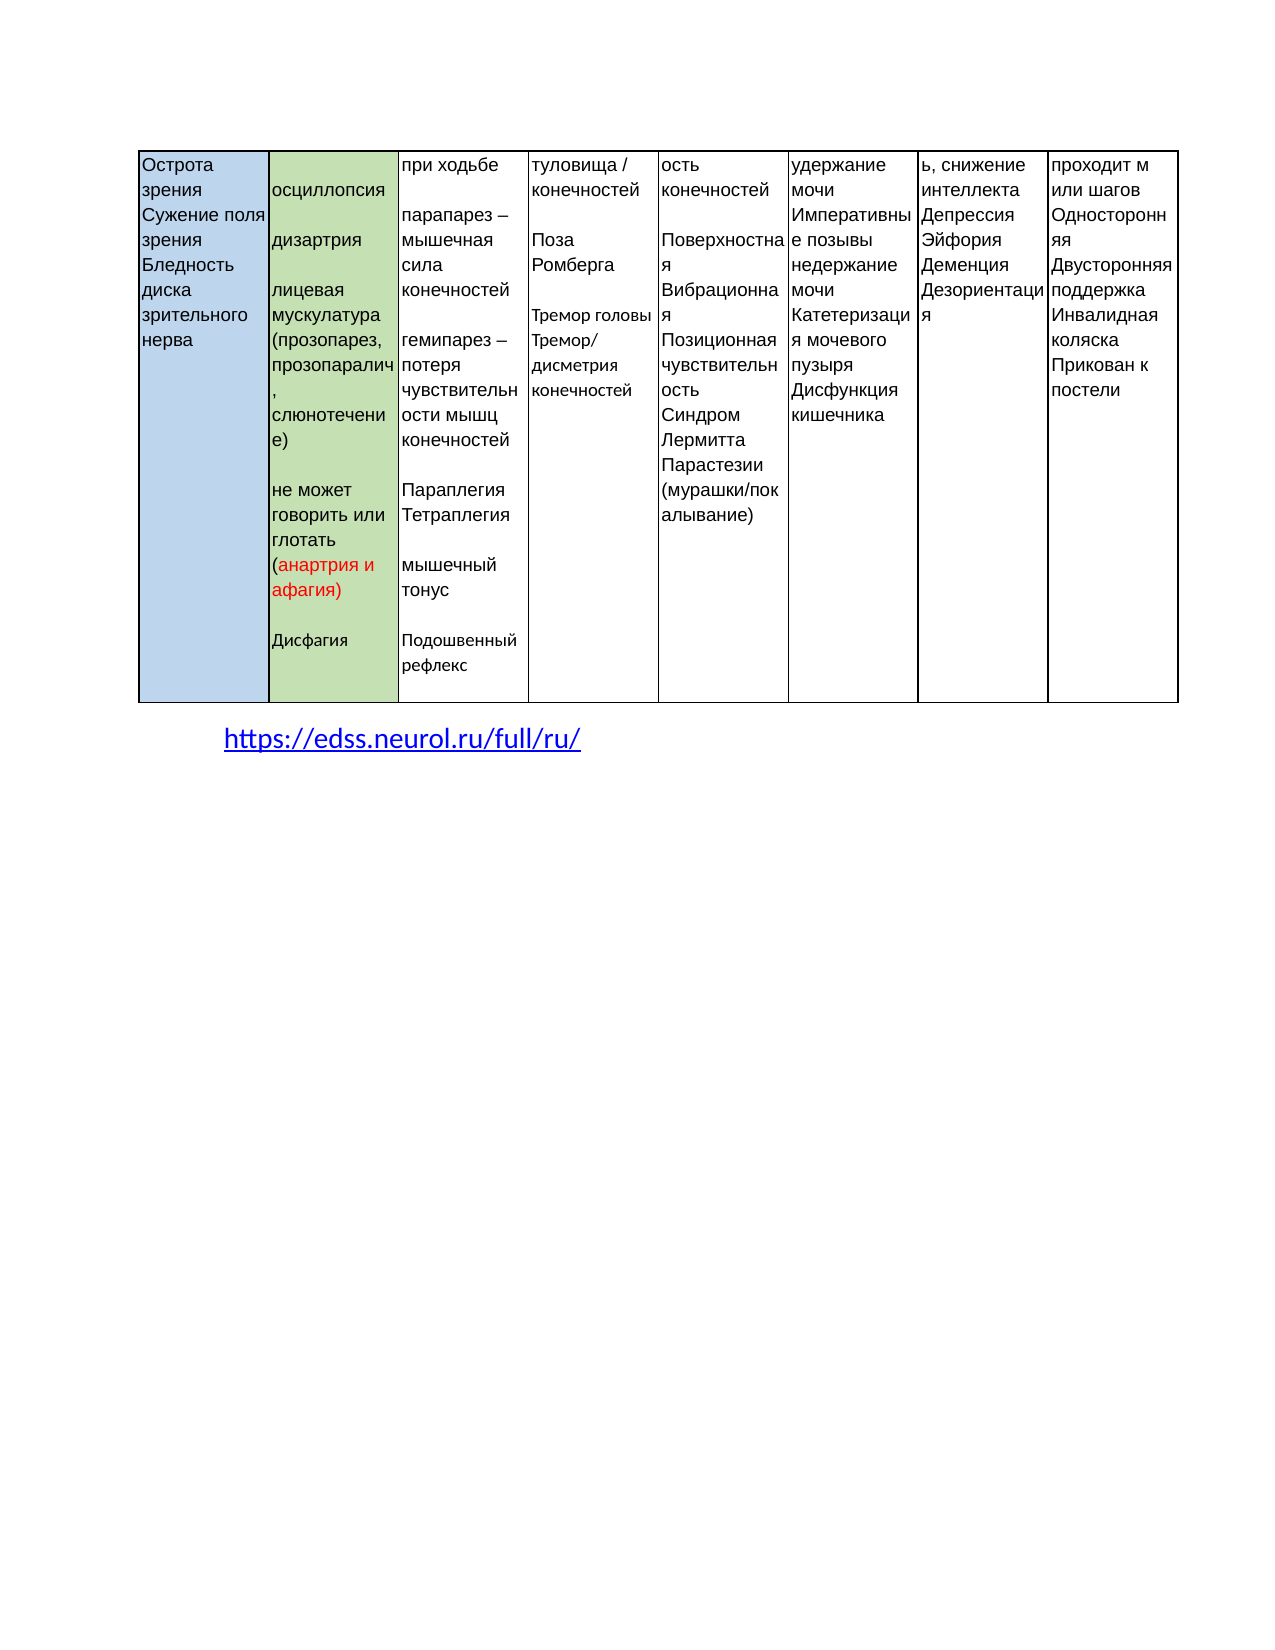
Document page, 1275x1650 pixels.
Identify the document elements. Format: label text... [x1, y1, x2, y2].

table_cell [270, 152, 398, 702]
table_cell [529, 152, 658, 702]
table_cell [789, 152, 917, 702]
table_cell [140, 152, 268, 702]
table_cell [919, 152, 1047, 702]
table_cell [1049, 152, 1177, 702]
text https://edss.neurol.ru/full/ru/ [150, 728, 1125, 753]
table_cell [659, 152, 788, 702]
